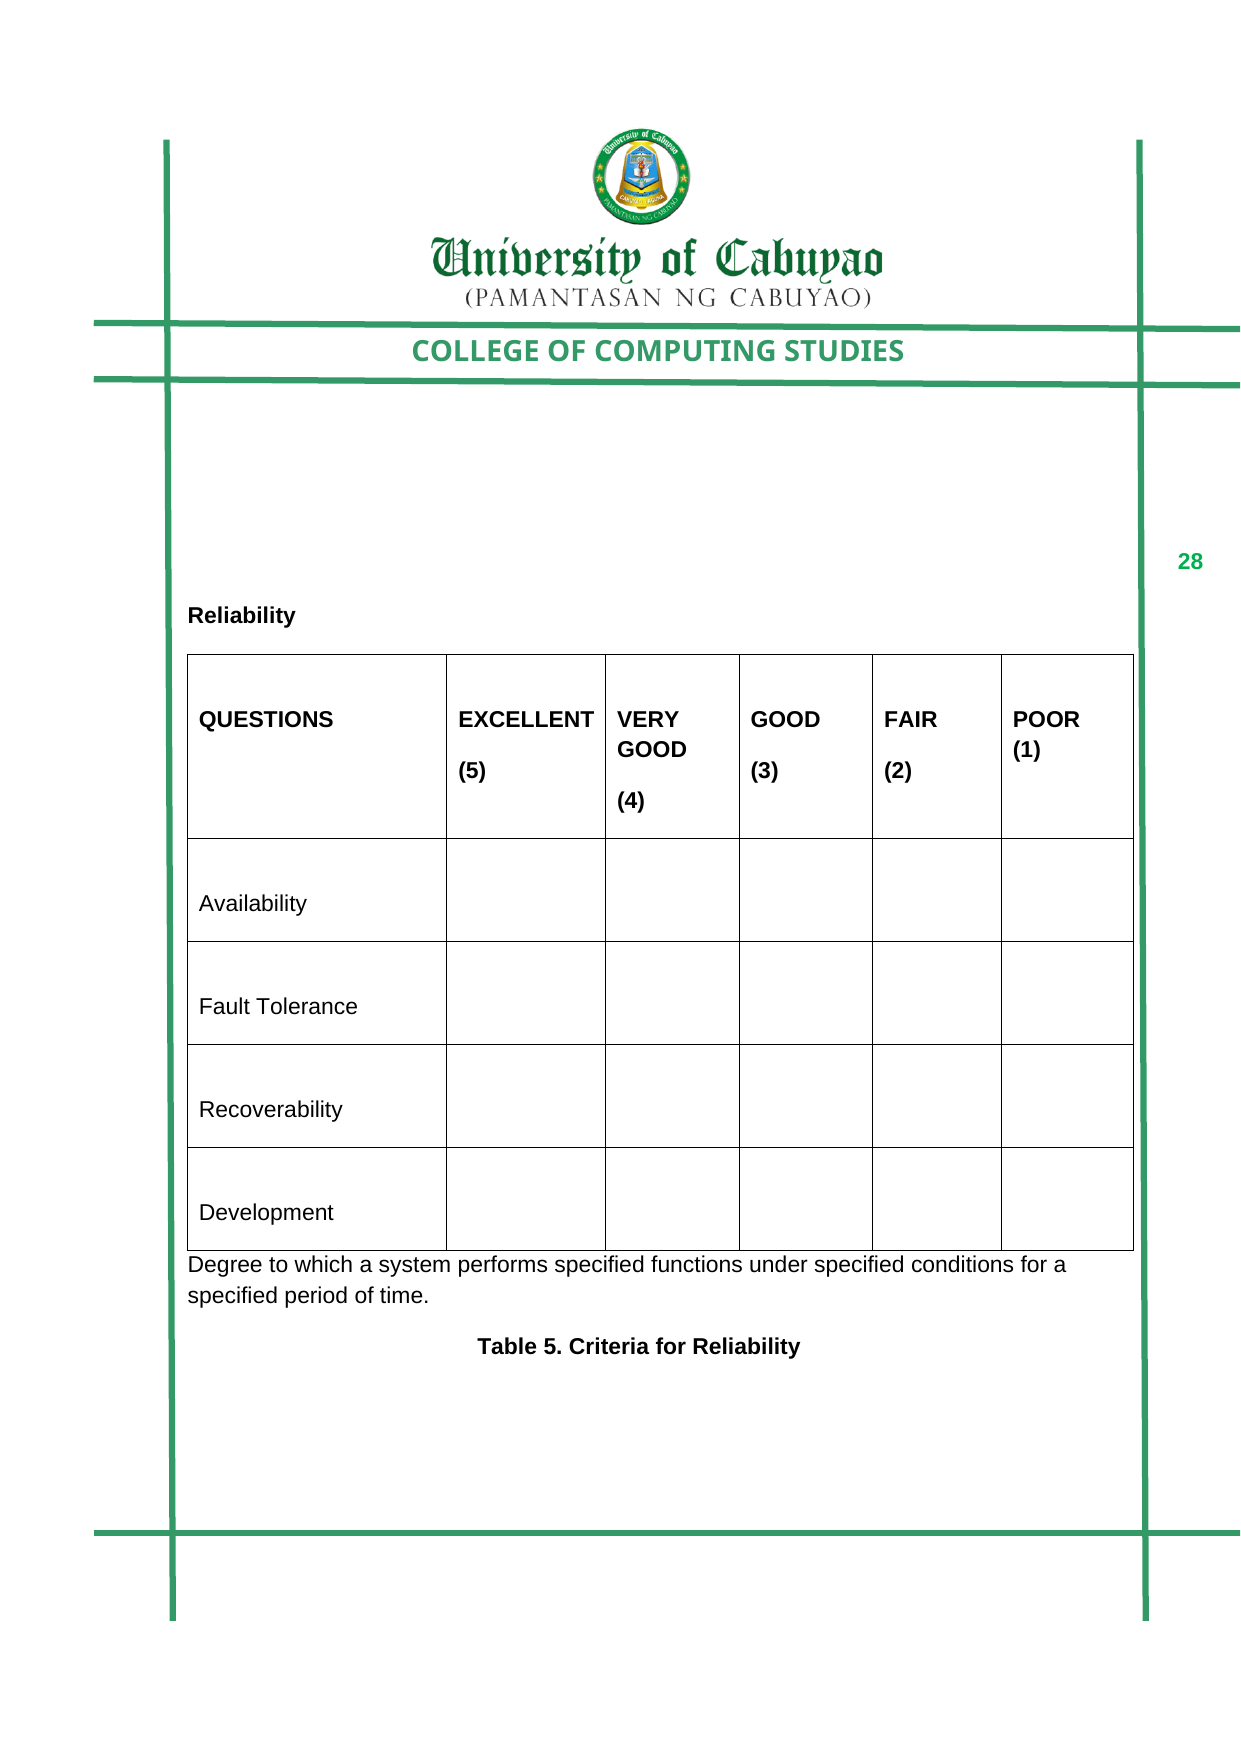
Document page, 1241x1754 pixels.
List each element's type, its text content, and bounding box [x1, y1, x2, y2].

table_cell [606, 839, 739, 941]
table_cell [740, 839, 872, 941]
table_cell Availability [188, 839, 446, 941]
table_cell [606, 942, 739, 1044]
table_cell [740, 942, 872, 1044]
table_cell [1002, 1148, 1133, 1250]
table_header FAIR (2) [873, 655, 1001, 838]
table_cell [873, 839, 1001, 941]
table_header EXCELLENT (5) [447, 655, 605, 838]
table_cell [447, 1045, 605, 1147]
table_cell [873, 942, 1001, 1044]
table_cell [1002, 942, 1133, 1044]
text Table 5. Criteria for Reliability [187, 1333, 1090, 1359]
table_header GOOD (3) [740, 655, 872, 838]
text Reliability [187, 602, 1090, 629]
picture [187, 102, 1125, 366]
table_cell [447, 942, 605, 1044]
table_cell Development [188, 1148, 446, 1250]
table_cell [740, 1045, 872, 1147]
table_cell [740, 1148, 872, 1250]
table_cell [873, 1045, 1001, 1147]
text Degree to which a system performs specified functions under specified conditions for a specified period of time. [187, 1251, 1090, 1308]
table_cell [1002, 1045, 1133, 1147]
table_cell Recoverability [188, 1045, 446, 1147]
table_cell [606, 1148, 739, 1250]
table_cell [1002, 839, 1133, 941]
table_cell Fault Tolerance [188, 942, 446, 1044]
table_cell [447, 839, 605, 941]
table_cell [447, 1148, 605, 1250]
table_header POOR (1) [1002, 655, 1133, 838]
table_header VERY GOOD (4) [606, 655, 739, 838]
table_cell [873, 1148, 1001, 1250]
table_header QUESTIONS [188, 655, 446, 838]
table_cell [606, 1045, 739, 1147]
